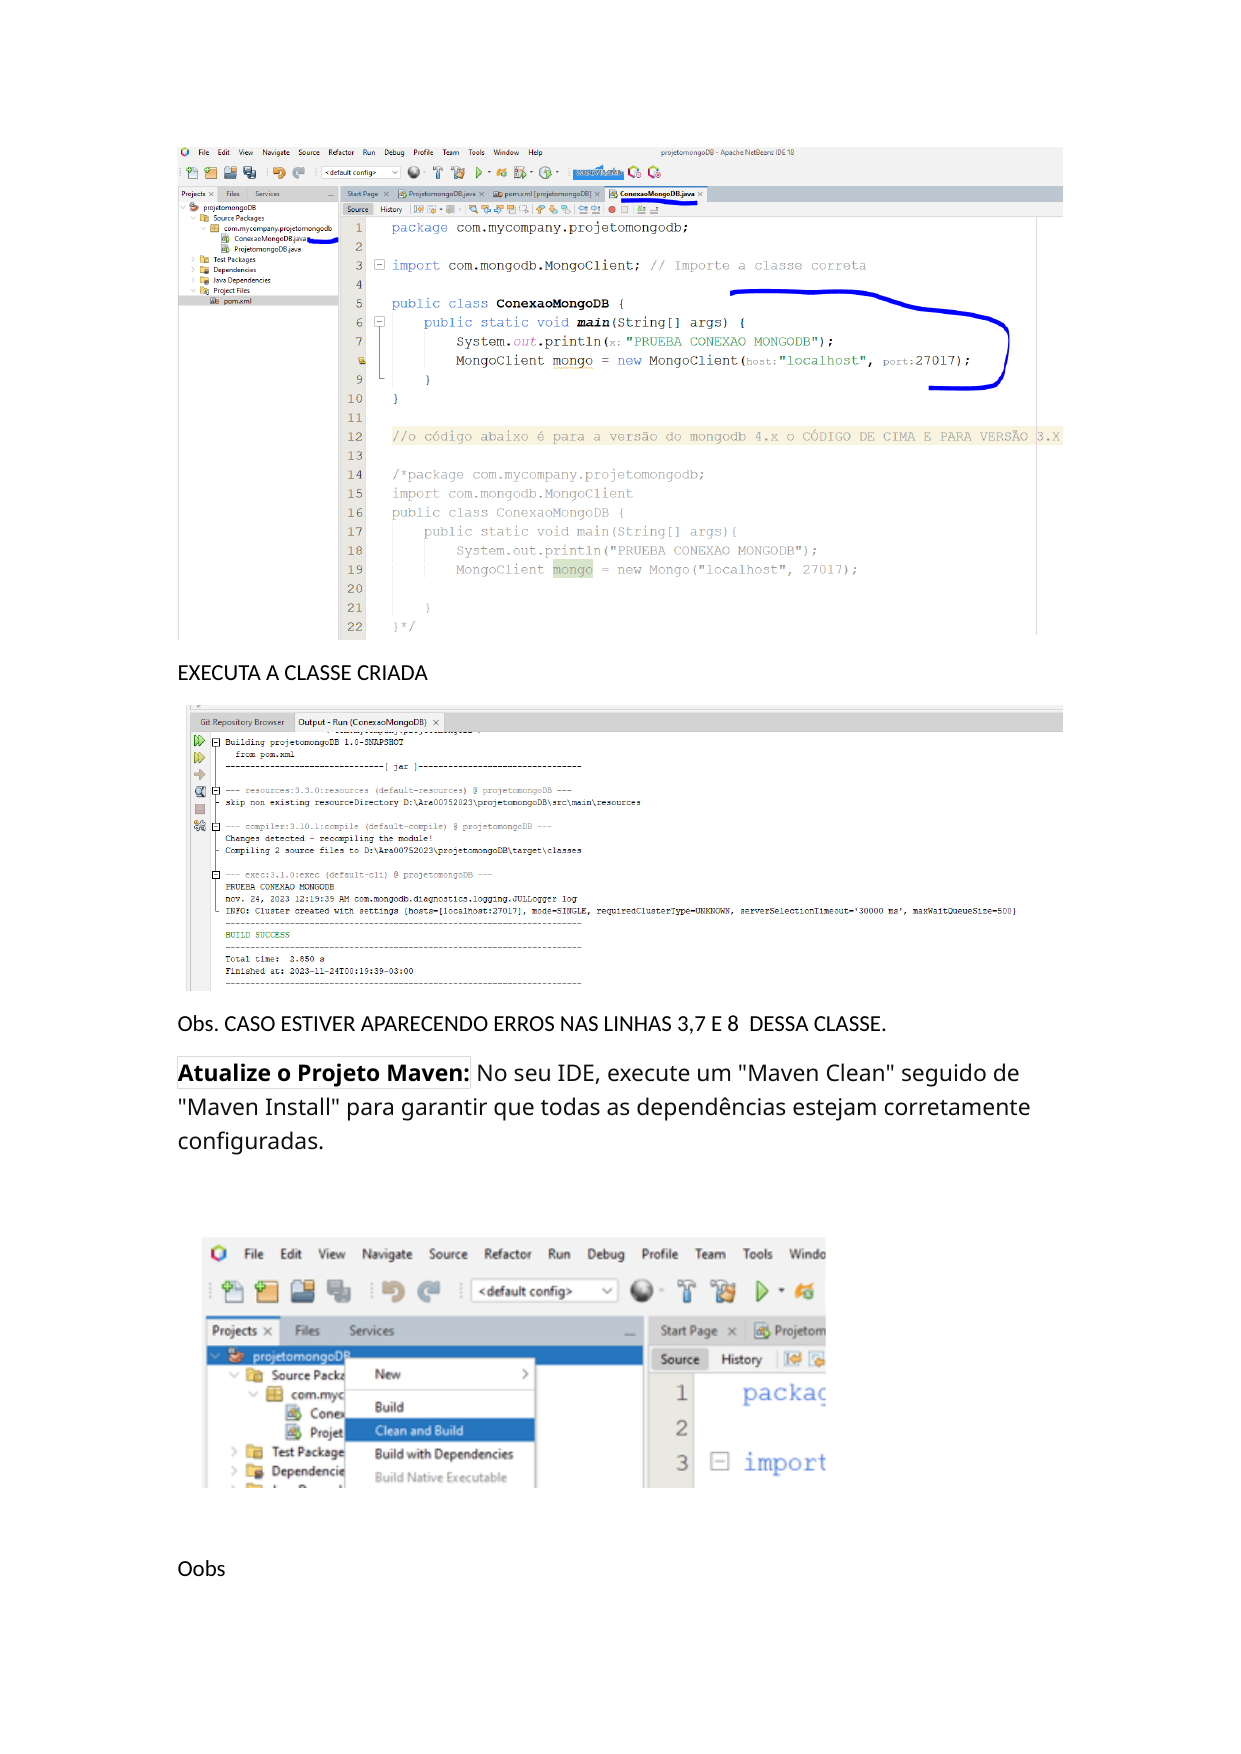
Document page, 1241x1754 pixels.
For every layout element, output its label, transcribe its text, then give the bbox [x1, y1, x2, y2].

picture [177, 705, 1063, 991]
text EXECUTA A CLASSE CRIADA [177, 658, 1063, 686]
picture [177, 147, 1063, 640]
text Obs. CASO ESTIVER APARECENDO ERROS NAS LINHAS 3,7 E 8 DESSA CLASSE. [177, 1009, 1063, 1037]
text Oobs [177, 1554, 1063, 1582]
picture [177, 1225, 826, 1488]
text Atualize o Projeto Maven: No seu IDE, execute um "Maven Clean" seguido de "Maven Install" para garantir que todas as dependências estejam corretamente configuradas. [177, 1056, 1063, 1156]
